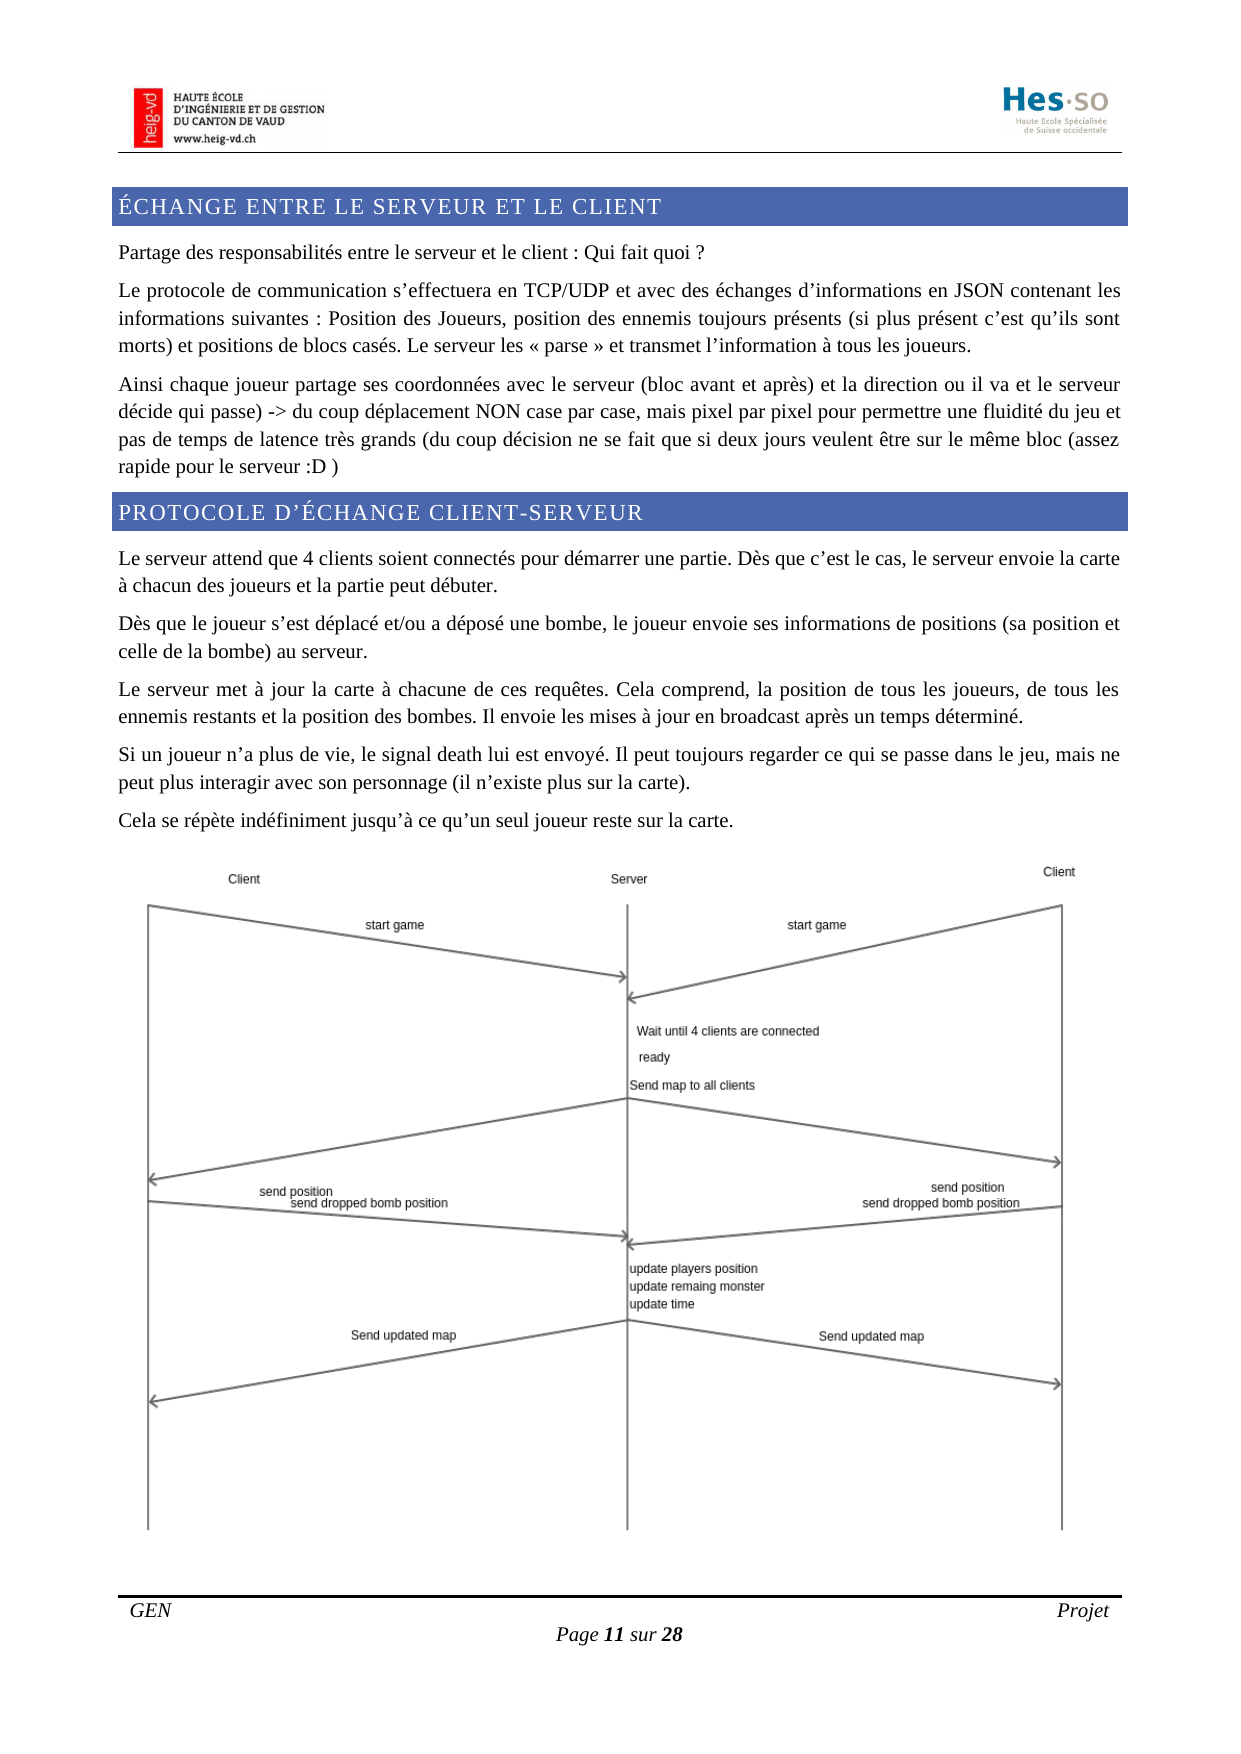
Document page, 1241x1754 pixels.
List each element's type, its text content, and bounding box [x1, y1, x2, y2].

picture [129, 84, 332, 152]
text Si un joueur n’a plus de vie, le signal death lui est envoyé. Il peut toujours regarder ce qui se passe dans le jeu, mais ne peut plus interagir avec son personnage (il n’existe plus sur la carte). [118, 742, 1122, 794]
text Le protocole de communication s’effectuera en TCP/UDP et avec des échanges d’informations en JSON contenant les informations suivantes : Position des Joueurs, position des ennemis toujours présents (si plus présent c’est qu’ils sont morts) et positions de blocs casés. Le serveur les « parse » et transmet l’information à tous les joueurs. [118, 278, 1122, 357]
subtitle Protocole d’échange Client-Serveur [118, 499, 1122, 525]
text Ainsi chaque joueur partage ses coordonnées avec le serveur (bloc avant et après) et la direction ou il va et le serveur décide qui passe) -> du coup déplacement NON case par case, mais pixel par pixel pour permettre une fluidité du jeu et pas de temps de latence très grands (du coup décision ne se fait que si deux jours veulent être sur le même bloc (assez rapide pour le serveur :D ) [118, 371, 1122, 478]
text Le serveur met à jour la carte à chacune de ces requêtes. Cela comprend, la position de tous les joueurs, de tous les ennemis restants et la position des bombes. Il envoie les mises à jour en broadcast après un temps déterminé. [118, 677, 1122, 728]
picture [118, 846, 1109, 1550]
text Cela se répète indéfiniment jusqu’à ce qu’un seul joueur reste sur la carte. [118, 808, 1122, 832]
picture [1001, 84, 1111, 136]
text Dès que le joueur s’est déplacé et/ou a déposé une bombe, le joueur envoie ses informations de positions (sa position et celle de la bombe) au serveur. [118, 611, 1122, 663]
text Le serveur attend que 4 clients soient connectés pour démarrer une partie. Dès que c’est le cas, le serveur envoie la carte à chacun des joueurs et la partie peut débuter. [118, 545, 1122, 597]
text Partage des responsabilités entre le serveur et le client : Qui fait quoi ? [118, 240, 1122, 264]
subtitle Échange entre le serveur et le client [118, 193, 1122, 220]
